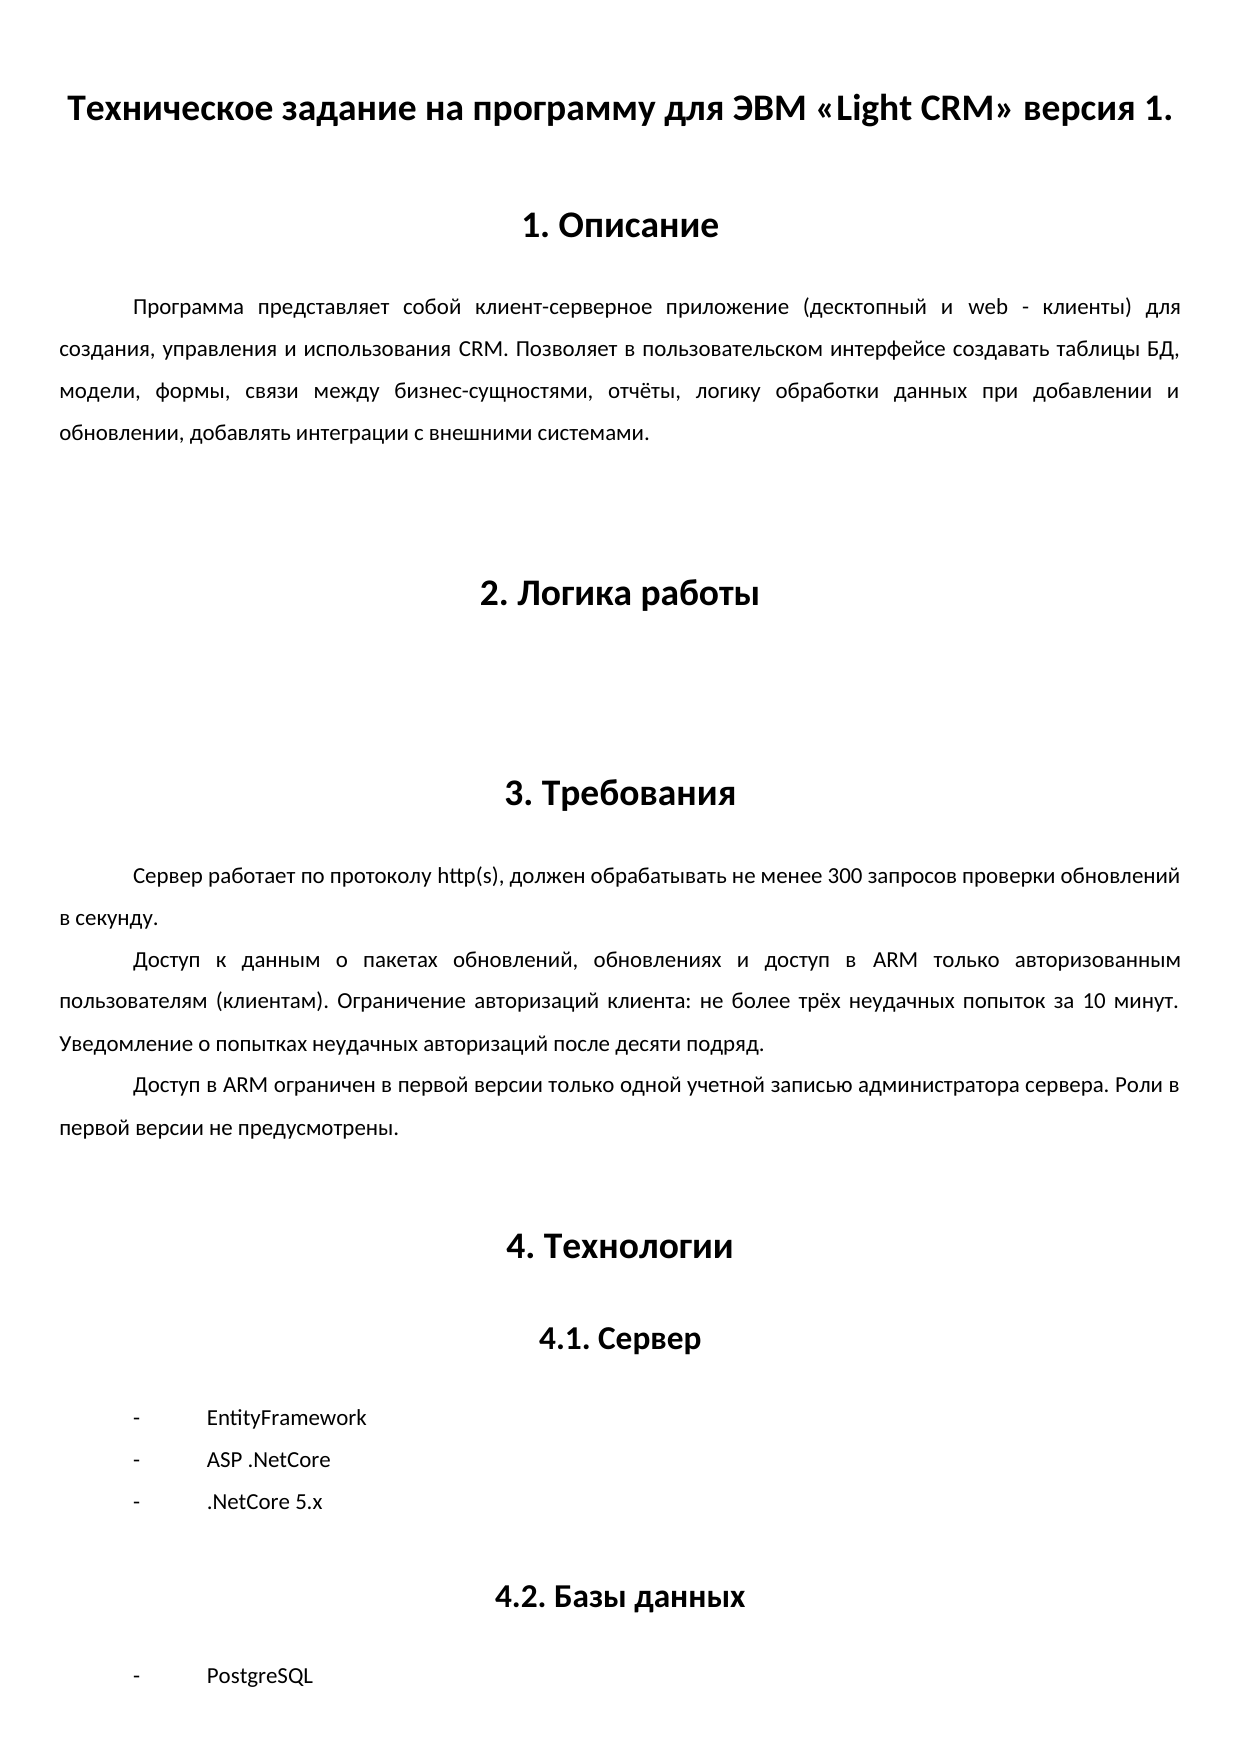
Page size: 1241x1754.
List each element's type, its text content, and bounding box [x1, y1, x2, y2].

list PostgreSQL [59, 1661, 1181, 1689]
subtitle 4. Технологии [59, 1222, 1181, 1267]
text Доступ к данным о пакетах обновлений, обновлениях и доступ в ARM только авторизованным пользователям (клиентам). Ограничение авторизаций клиента: не более трёх неудачных попыток за 10 минут. Уведомление о попытках неудачных авторизаций после десяти подряд. [59, 945, 1181, 1057]
subtitle 4.1. Сервер [59, 1317, 1181, 1358]
text Доступ в ARM ограничен в первой версии только одной учетной записью администратора сервера. Роли в первой версии не предусмотрены. [59, 1071, 1181, 1141]
subtitle Техническое задание на программу для ЭВМ «Light CRM» версия 1. [59, 84, 1181, 130]
list ASP .NetCore [59, 1445, 1181, 1473]
subtitle 4.2. Базы данных [59, 1575, 1181, 1616]
list .NetCore 5.x [133, 1487, 1181, 1515]
subtitle 2. Логика работы [59, 569, 1181, 615]
text Сервер работает по протоколу http(s), должен обрабатывать не менее 300 запросов проверки обновлений в секунду. [59, 861, 1181, 931]
subtitle 1. Описание [59, 201, 1181, 246]
subtitle 3. Требования [59, 769, 1181, 815]
list EntityFramework [59, 1403, 1181, 1431]
text Программа представляет собой клиент-серверное приложение (десктопный и web - клиенты) для создания, управления и использования CRM. Позволяет в пользовательском интерфейсе создавать таблицы БД, модели, формы, связи между бизнес-сущностями, отчёты, логику обработки данных при добавлении и обновлении, добавлять интеграции с внешними системами. [59, 292, 1181, 446]
